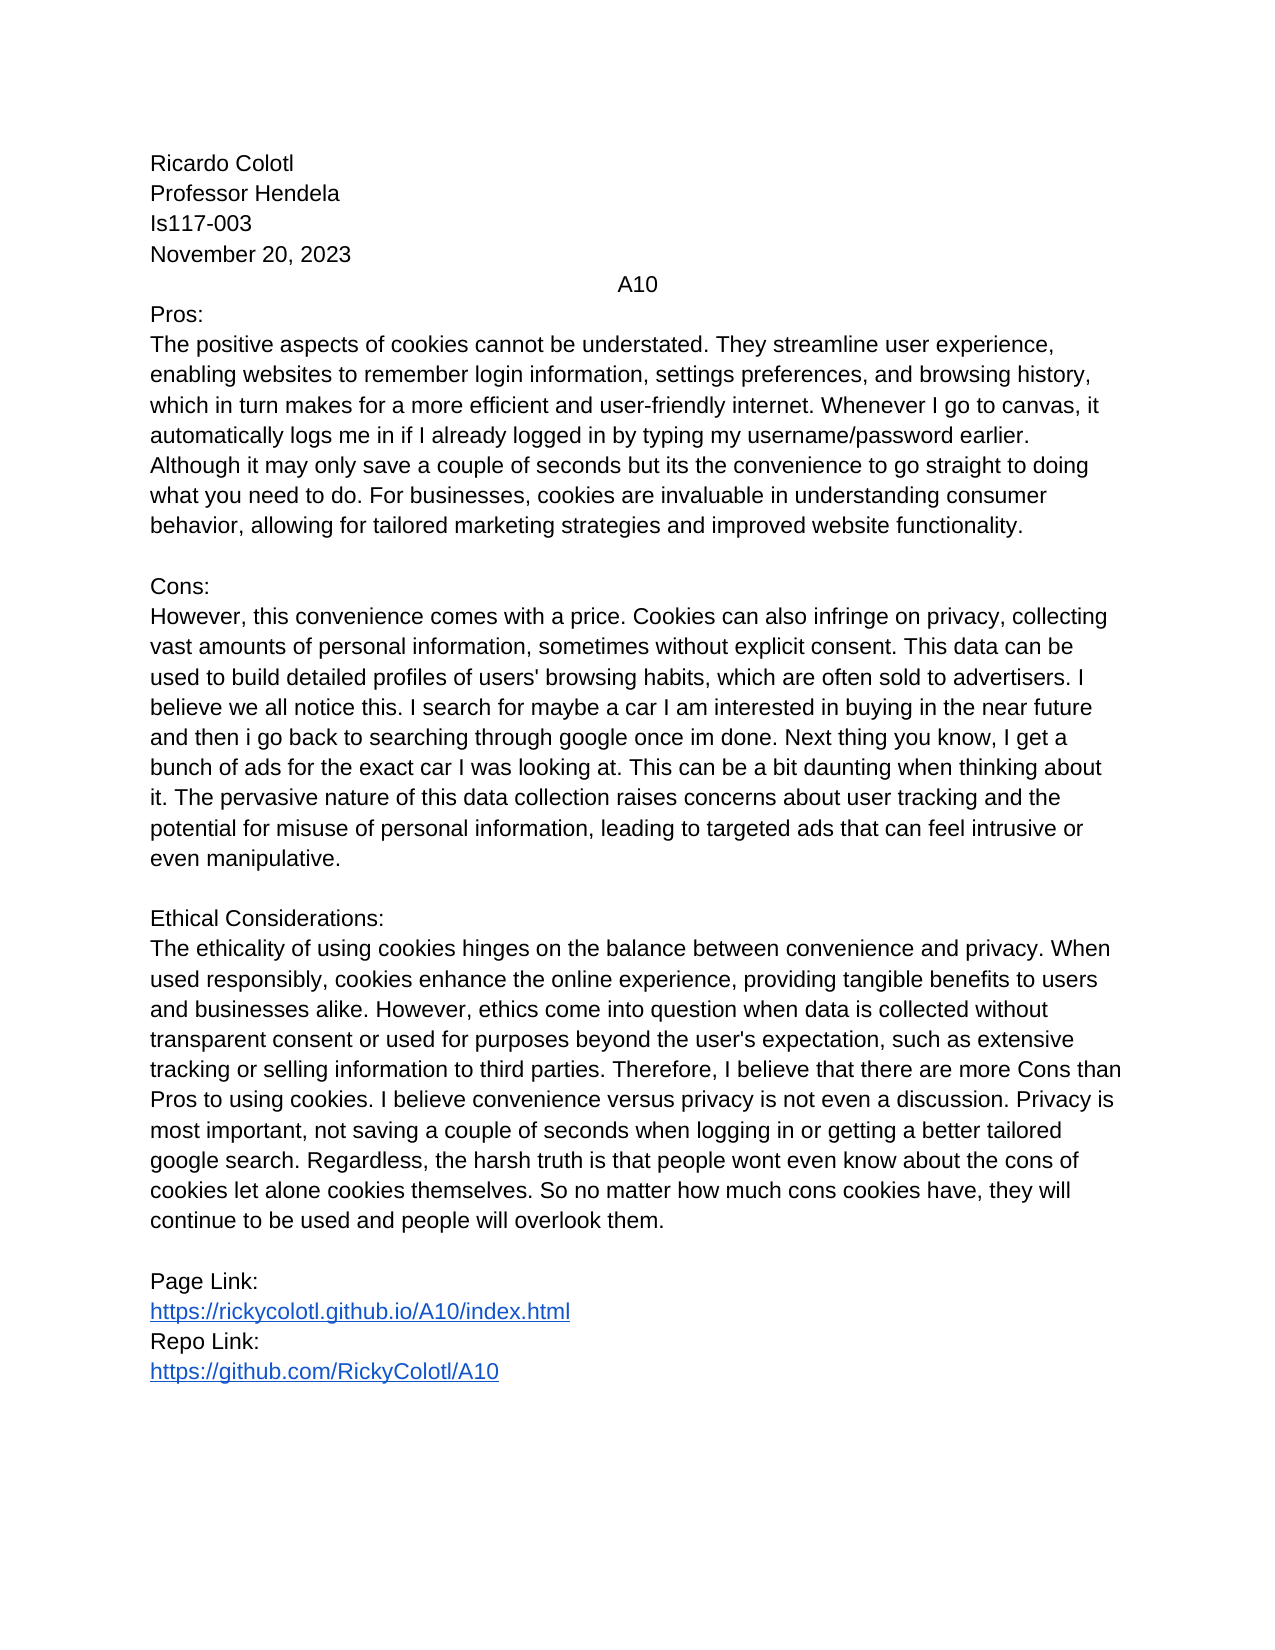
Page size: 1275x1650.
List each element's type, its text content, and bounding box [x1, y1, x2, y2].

text https://rickycolotl.github.io/A10/index.html [150, 1298, 1125, 1324]
text Is117-003 [150, 210, 1125, 237]
text Page Link: [150, 1268, 1125, 1294]
text However, this convenience comes with a price. Cookies can also infringe on privacy, collecting vast amounts of personal information, sometimes without explicit consent. This data can be used to build detailed profiles of users' browsing habits, which are often sold to advertisers. I believe we all notice this. I search for maybe a car I am interested in buying in the near future and then i go back to searching through google once im done. Next thing you know, I get a bunch of ads for the exact car I was looking at. This can be a bit daunting when thinking about it. The pervasive nature of this data collection raises concerns about user tracking and the potential for misuse of personal information, leading to targeted ads that can feel intrusive or even manipulative. [150, 603, 1125, 871]
text A10 [150, 271, 1125, 297]
text which in turn makes for a more efficient and user-friendly internet. Whenever I go to canvas, it automatically logs me in if I already logged in by typing my username/password earlier. Although it may only save a couple of seconds but its the convenience to go straight to doing what you need to do. For businesses, cookies are invaluable in understanding consumer behavior, allowing for tailored marketing strategies and improved website functionality. [150, 392, 1125, 539]
text Professor Hendela [150, 180, 1125, 207]
text Ethical Considerations: [150, 905, 1125, 932]
text enabling websites to remember login information, settings preferences, and browsing history, [150, 361, 1125, 388]
text November 20, 2023 [150, 241, 1125, 267]
text Cons: [150, 573, 1125, 599]
text Repo Link: https://github.com/RickyColotl/A10 [150, 1328, 1125, 1385]
text Ricardo Colotl [150, 150, 1125, 176]
text Pros: [150, 301, 1125, 327]
text The ethicality of using cookies hinges on the balance between convenience and privacy. When used responsibly, cookies enhance the online experience, providing tangible benefits to users and businesses alike. However, ethics come into question when data is collected without transparent consent or used for purposes beyond the user's expectation, such as extensive tracking or selling information to third parties. Therefore, I believe that there are more Cons than Pros to using cookies. I believe convenience versus privacy is not even a discussion. Privacy is most important, not saving a couple of seconds when logging in or getting a better tailored google search. Regardless, the harsh truth is that people wont even know about the cons of cookies let alone cookies themselves. So no matter how much cons cookies have, they will continue to be used and people will overlook them. [150, 935, 1125, 1234]
text The positive aspects of cookies cannot be understated. They streamline user experience, [150, 331, 1125, 358]
